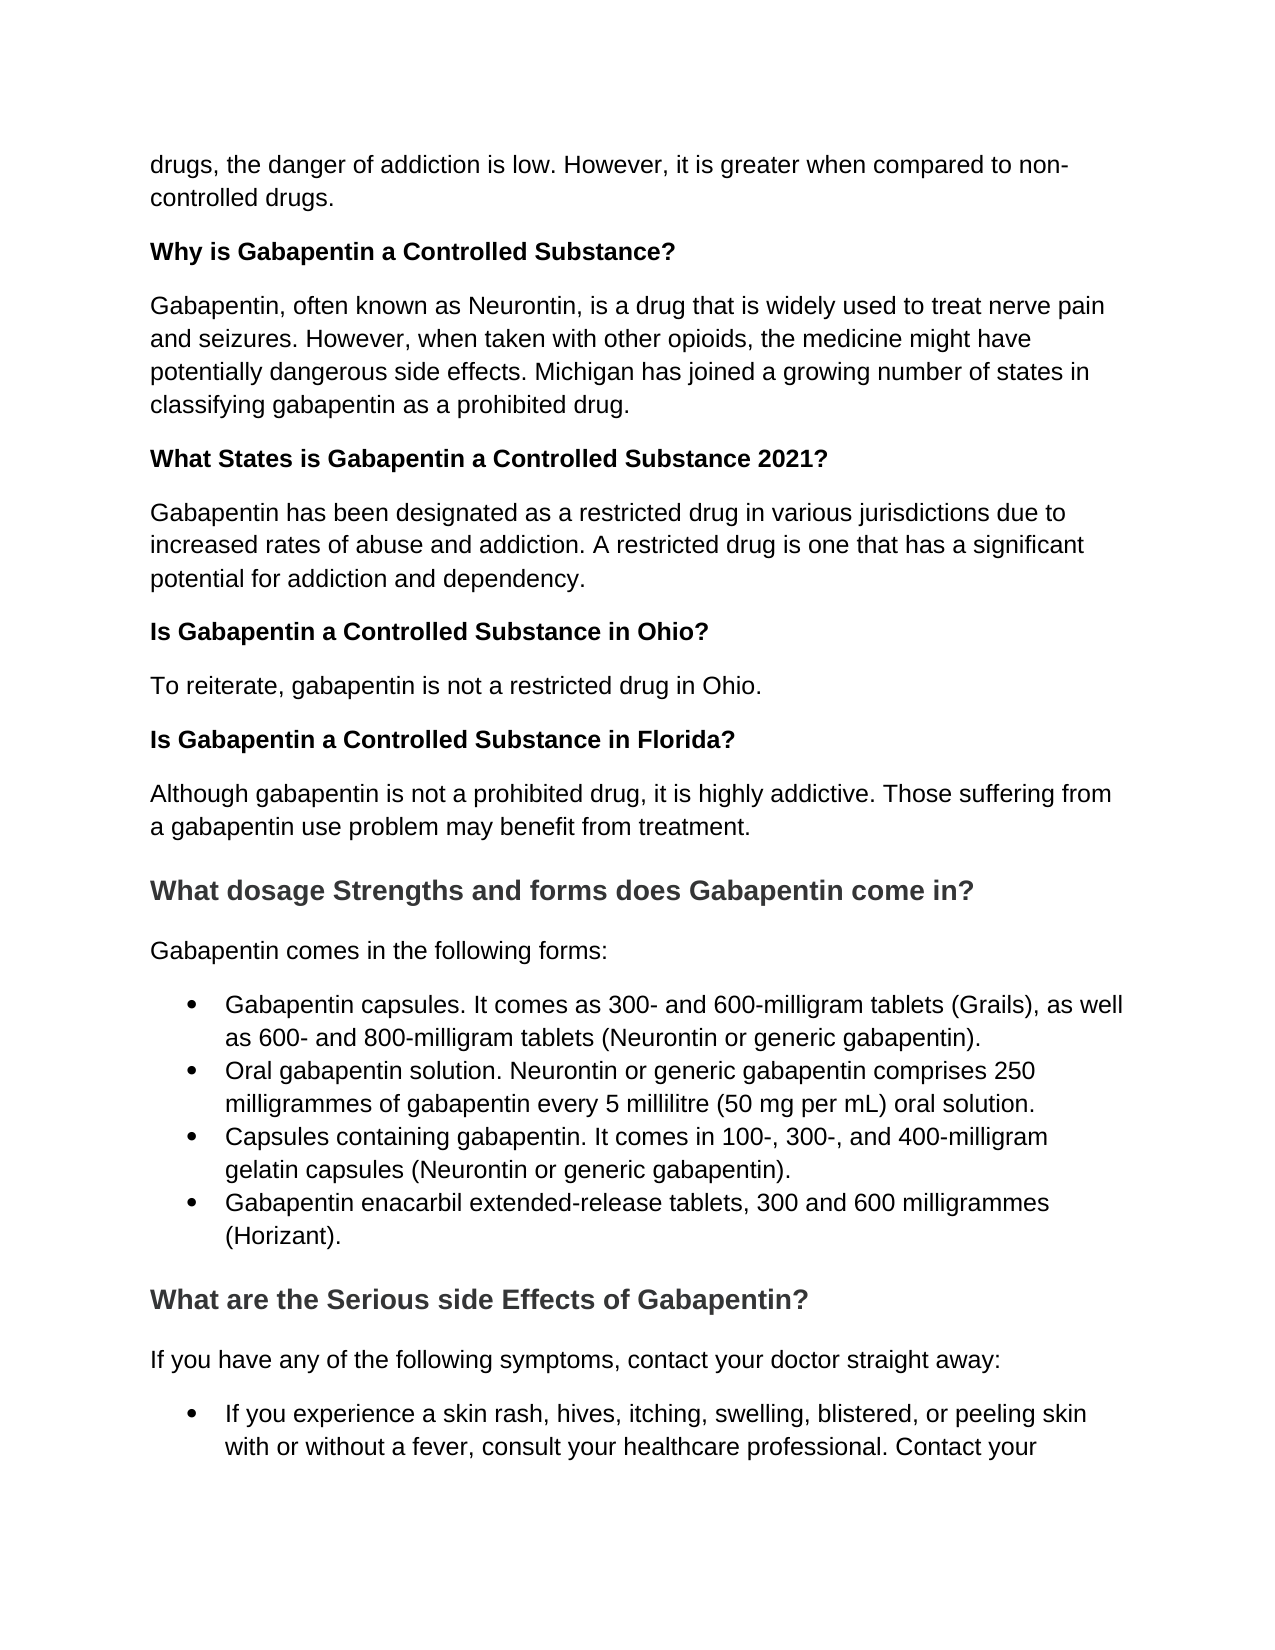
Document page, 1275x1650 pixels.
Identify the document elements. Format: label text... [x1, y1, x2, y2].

text What are the Serious side Effects of Gabapentin? [150, 1283, 1125, 1316]
text Although gabapentin is not a prohibited drug, it is highly addictive. Those suffering from a gabapentin use problem may benefit from treatment. [150, 779, 1125, 841]
list Gabapentin enacarbil extended-release tablets, 300 and 600 milligrammes (Horizant). [187, 1188, 1125, 1250]
text Gabapentin comes in the following forms: [150, 936, 1125, 964]
text What dosage Strengths and forms does Gabapentin come in? [150, 874, 1125, 907]
list Capsules containing gabapentin. It comes in 100-, 300-, and 400-milligram gelatin capsules (Neurontin or generic gabapentin). [187, 1122, 1125, 1184]
text Is Gabapentin a Controlled Substance in Ohio? [150, 617, 1125, 646]
text Why is Gabapentin a Controlled Substance? [150, 237, 1125, 266]
text If you have any of the following symptoms, contact your doctor straight away: [150, 1345, 1125, 1374]
text Gabapentin, often known as Neurontin, is a drug that is widely used to treat nerve pain and seizures. However, when taken with other opioids, the medicine might have potentially dangerous side effects. Michigan has joined a growing number of states in classifying gabapentin as a prohibited drug. [150, 291, 1125, 418]
list Gabapentin capsules. It comes as 300- and 600-milligram tablets (Grails), as well as 600- and 800-milligram tablets (Neurontin or generic gabapentin). [187, 989, 1125, 1051]
text What States is Gabapentin a Controlled Substance 2021? [150, 444, 1125, 472]
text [150, 150, 1125, 212]
list Oral gabapentin solution. Neurontin or generic gabapentin comprises 250 milligrammes of gabapentin every 5 millilitre (50 mg per mL) oral solution. [187, 1056, 1125, 1118]
text To reiterate, gabapentin is not a restricted drug in Ohio. [150, 671, 1125, 700]
text Gabapentin has been designated as a restricted drug in various jurisdictions due to increased rates of abuse and addiction. A restricted drug is one that has a significant potential for addiction and dependency. [150, 497, 1125, 592]
text Is Gabapentin a Controlled Substance in Florida? [150, 725, 1125, 754]
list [187, 1399, 1125, 1461]
